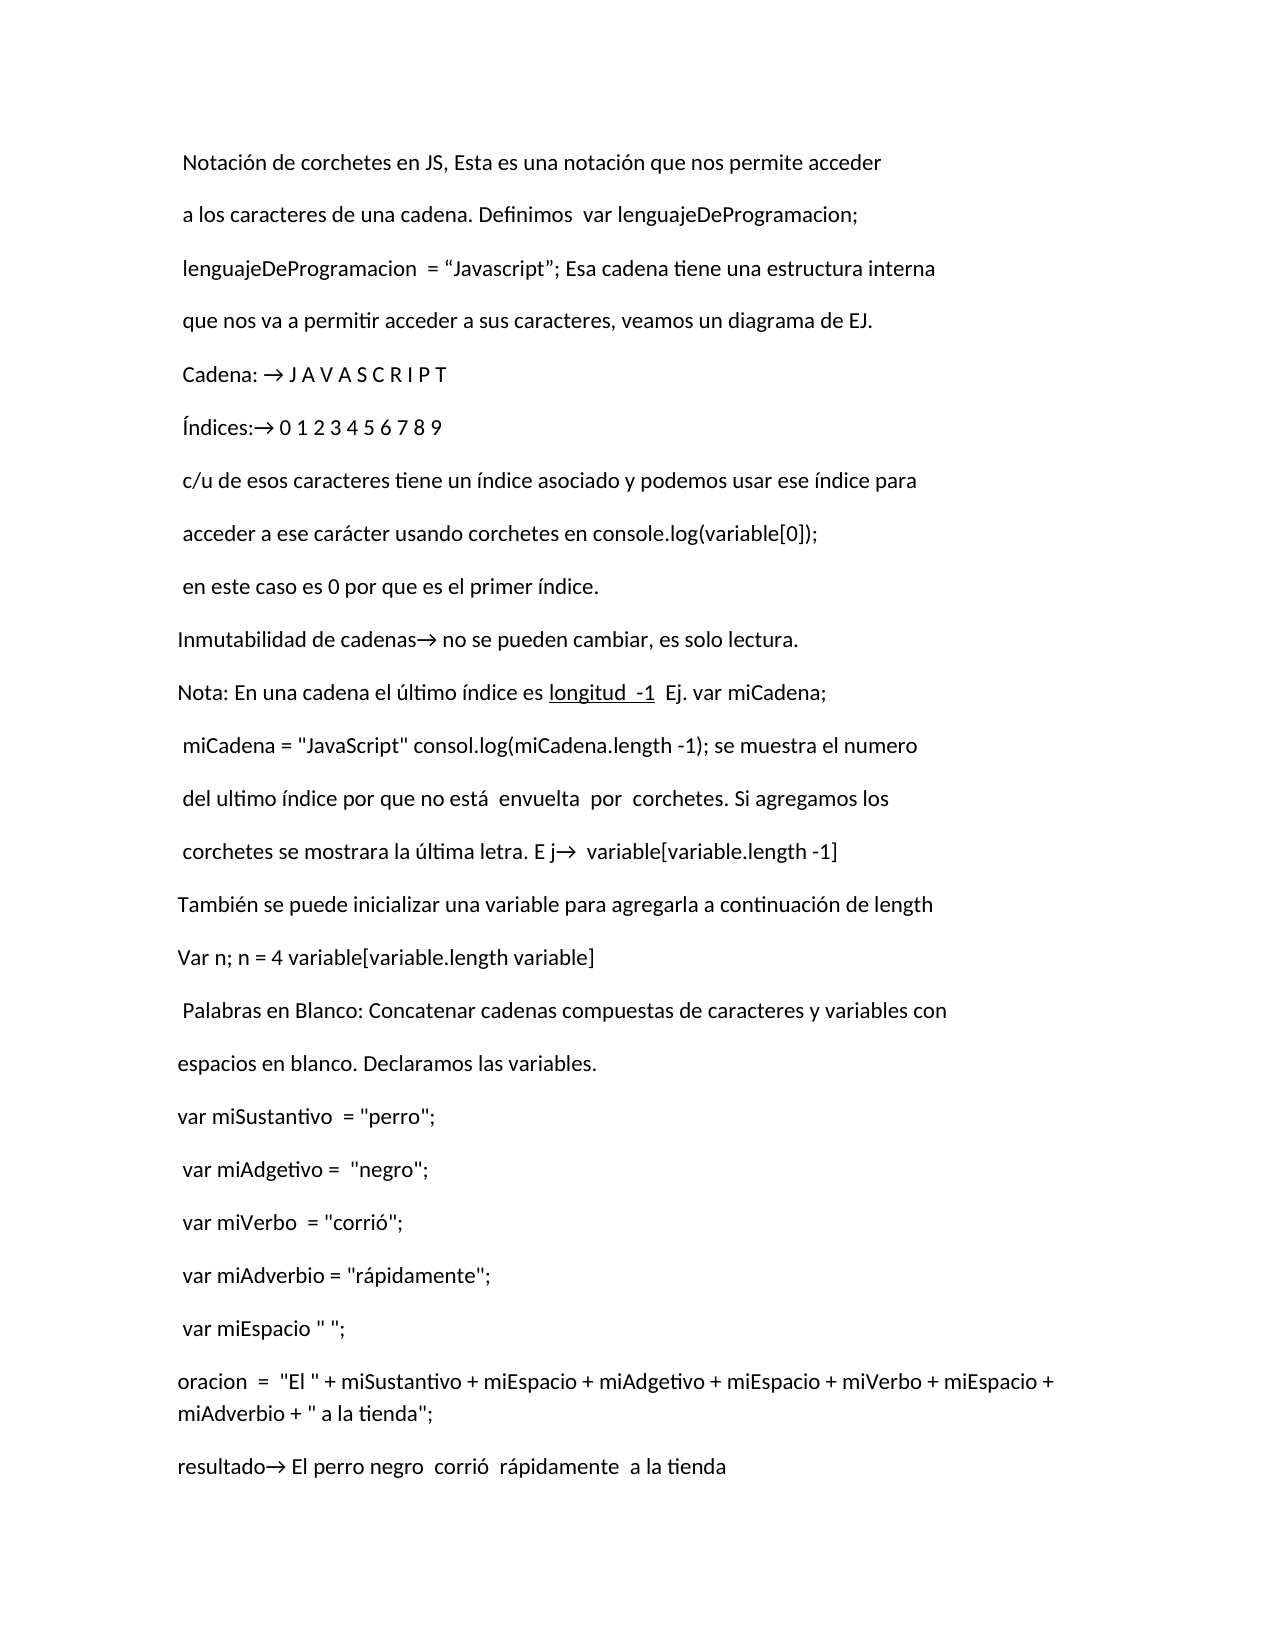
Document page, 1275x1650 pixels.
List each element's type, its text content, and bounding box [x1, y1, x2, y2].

text Índices:→ 0 1 2 3 4 5 6 7 8 9 [177, 413, 1098, 441]
text espacios en blanco. Declaramos las variables. [177, 1049, 1098, 1077]
text Nota: En una cadena el último índice es longitud -1 Ej. var miCadena; [177, 678, 1098, 706]
text c/u de esos caracteres tiene un índice asociado y podemos usar ese índice para [177, 466, 1098, 494]
text Palabras en Blanco: Concatenar cadenas compuestas de caracteres y variables con [177, 996, 1098, 1024]
text var miEspacio " "; [177, 1314, 1098, 1342]
text en este caso es 0 por que es el primer índice. [177, 572, 1098, 600]
text que nos va a permitir acceder a sus caracteres, veamos un diagrama de EJ. [177, 307, 1098, 335]
text corchetes se mostrara la última letra. E j→ variable[variable.length -1] [177, 837, 1098, 865]
text var miVerbo = "corrió"; [177, 1208, 1098, 1236]
text También se puede inicializar una variable para agregarla a continuación de length [177, 890, 1098, 918]
text a los caracteres de una cadena. Definimos var lenguajeDeProgramacion; [177, 201, 1098, 229]
text resultado→ El perro negro corrió rápidamente a la tienda [177, 1452, 1098, 1480]
text acceder a ese carácter usando corchetes en console.log(variable[0]); [177, 519, 1098, 547]
text oracion = "El " + miSustantivo + miEspacio + miAdgetivo + miEspacio + miVerbo + miEspacio + miAdverbio + " a la tienda"; [177, 1367, 1098, 1427]
text Var n; n = 4 variable[variable.length variable] [177, 943, 1098, 971]
text var miSustantivo = "perro"; [177, 1102, 1098, 1130]
text var miAdgetivo = "negro"; [177, 1155, 1098, 1183]
text Inmutabilidad de cadenas→ no se pueden cambiar, es solo lectura. [177, 625, 1098, 653]
text del ultimo índice por que no está envuelta por corchetes. Si agregamos los [177, 784, 1098, 812]
text Notación de corchetes en JS, Esta es una notación que nos permite acceder [177, 148, 1098, 176]
text miCadena = "JavaScript" consol.log(miCadena.length -1); se muestra el numero [177, 731, 1098, 759]
text lenguajeDeProgramacion = “Javascript”; Esa cadena tiene una estructura interna [177, 254, 1098, 282]
text var miAdverbio = "rápidamente"; [177, 1261, 1098, 1289]
text Cadena: → J A V A S C R I P T [177, 360, 1098, 388]
